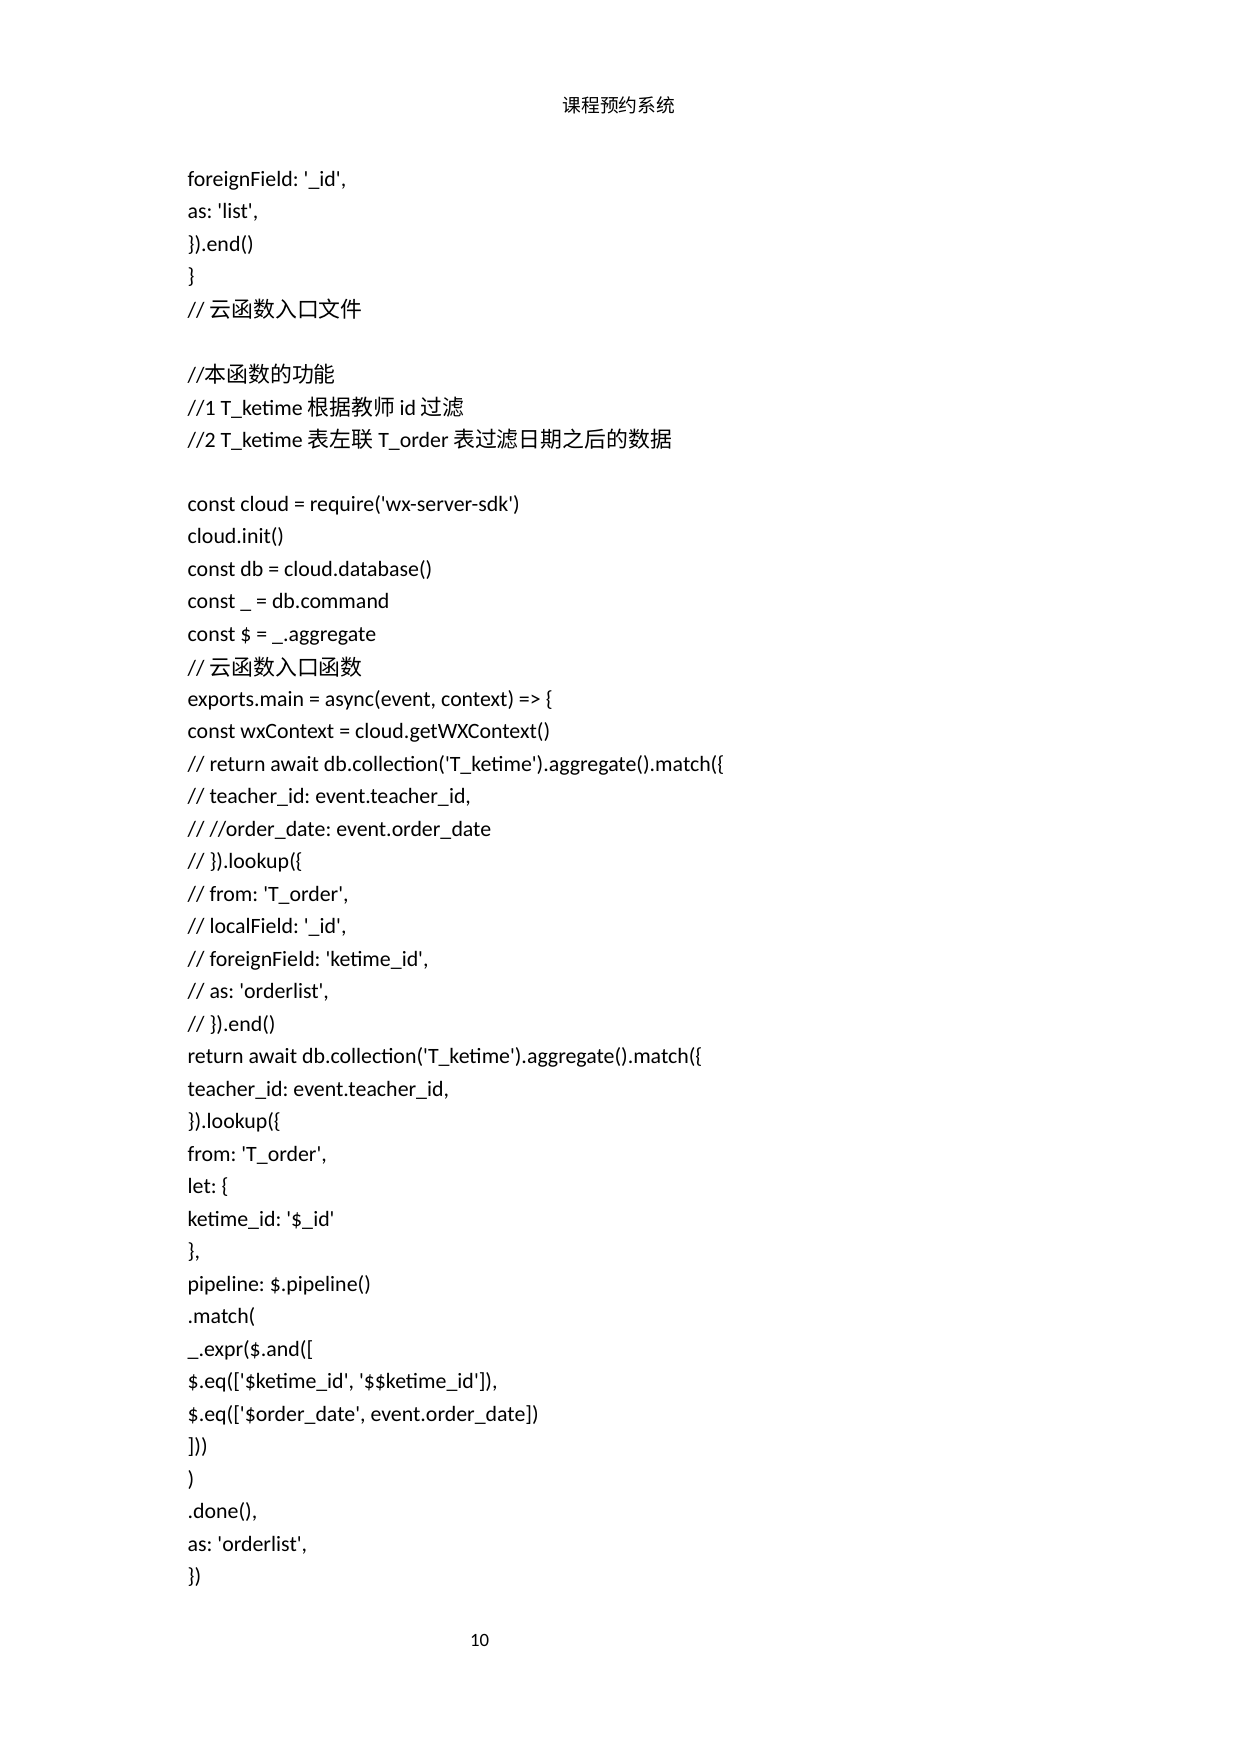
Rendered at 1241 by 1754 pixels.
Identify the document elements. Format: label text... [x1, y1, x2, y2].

text const wxContext = cloud.getWXContext() [187, 714, 1053, 747]
text $.eq(['$order_date', event.order_date]) [187, 1397, 1053, 1429]
text exports.main = async(event, context) => { [187, 682, 1053, 714]
text ketime_id: '$_id' [187, 1202, 1053, 1234]
text ) [187, 1462, 1053, 1494]
text .match( [187, 1299, 1053, 1332]
text cloud.init() [187, 519, 1053, 552]
text foreignField: '_id', [187, 162, 1053, 194]
text .done(), [187, 1494, 1053, 1527]
text // localField: '_id', [187, 909, 1053, 942]
text // }).end() [187, 1007, 1053, 1039]
text $.eq(['$ketime_id', '$$ketime_id']), [187, 1364, 1053, 1397]
text _.expr($.and([ [187, 1332, 1053, 1364]
text from: 'T_order', [187, 1137, 1053, 1169]
text pipeline: $.pipeline() [187, 1267, 1053, 1299]
text const $ = _.aggregate [187, 617, 1053, 649]
text } [187, 259, 1053, 292]
text // 云函数入口函数 [187, 649, 1053, 682]
text }) [187, 1559, 1053, 1592]
text // from: 'T_order', [187, 877, 1053, 909]
text // return await db.collection('T_ketime').aggregate().match({ [187, 747, 1053, 779]
text }).end() [187, 227, 1053, 259]
text ])) [187, 1429, 1053, 1462]
text //1 T_ketime 根据教师id过滤 [187, 389, 1053, 422]
text // 云函数入口文件 [187, 292, 1053, 324]
text //本函数的功能 [187, 357, 1053, 389]
text as: 'list', [187, 194, 1053, 227]
text const db = cloud.database() [187, 552, 1053, 584]
text teacher_id: event.teacher_id, [187, 1072, 1053, 1104]
text const _ = db.command [187, 584, 1053, 617]
text // foreignField: 'ketime_id', [187, 942, 1053, 974]
text let: { [187, 1169, 1053, 1202]
text const cloud = require('wx-server-sdk') [187, 487, 1053, 519]
text // }).lookup({ [187, 844, 1053, 877]
text // as: 'orderlist', [187, 974, 1053, 1007]
text return await db.collection('T_ketime').aggregate().match({ [187, 1039, 1053, 1072]
text as: 'orderlist', [187, 1527, 1053, 1559]
text // //order_date: event.order_date [187, 812, 1053, 844]
text // teacher_id: event.teacher_id, [187, 779, 1053, 812]
text }).lookup({ [187, 1104, 1053, 1137]
text }, [187, 1234, 1053, 1267]
text //2 T_ketime 表左联 T_order表过滤日期之后的数据 [187, 422, 1053, 454]
